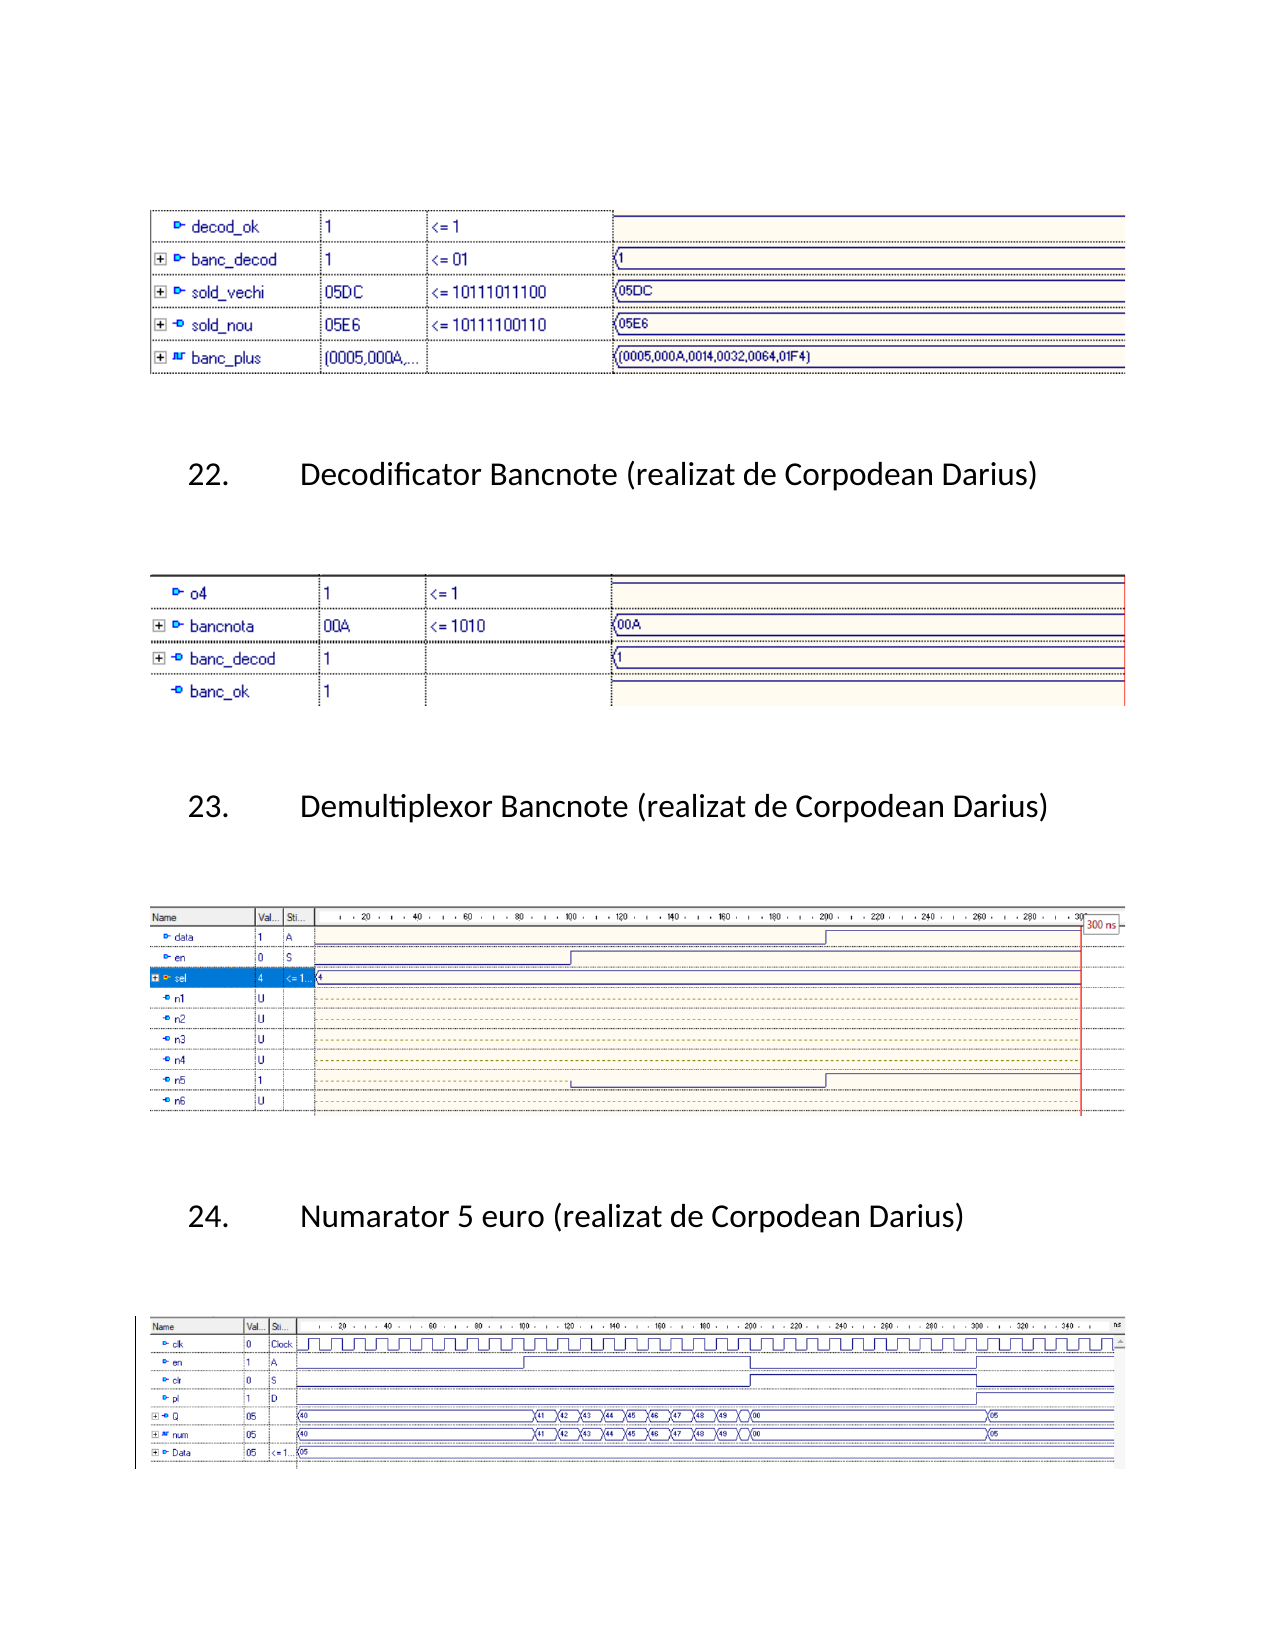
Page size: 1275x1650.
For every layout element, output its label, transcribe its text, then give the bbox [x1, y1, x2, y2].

picture [150, 210, 1125, 374]
picture [150, 574, 1125, 706]
picture [150, 906, 1125, 1116]
list Numarator 5 euro (realizat de Corpodean Darius) [187, 1195, 1125, 1236]
list Decodificator Bancnote (realizat de Corpodean Darius) [187, 453, 1125, 494]
list Demultiplexor Bancnote (realizat de Corpodean Darius) [187, 786, 1125, 826]
picture [150, 1316, 1125, 1469]
